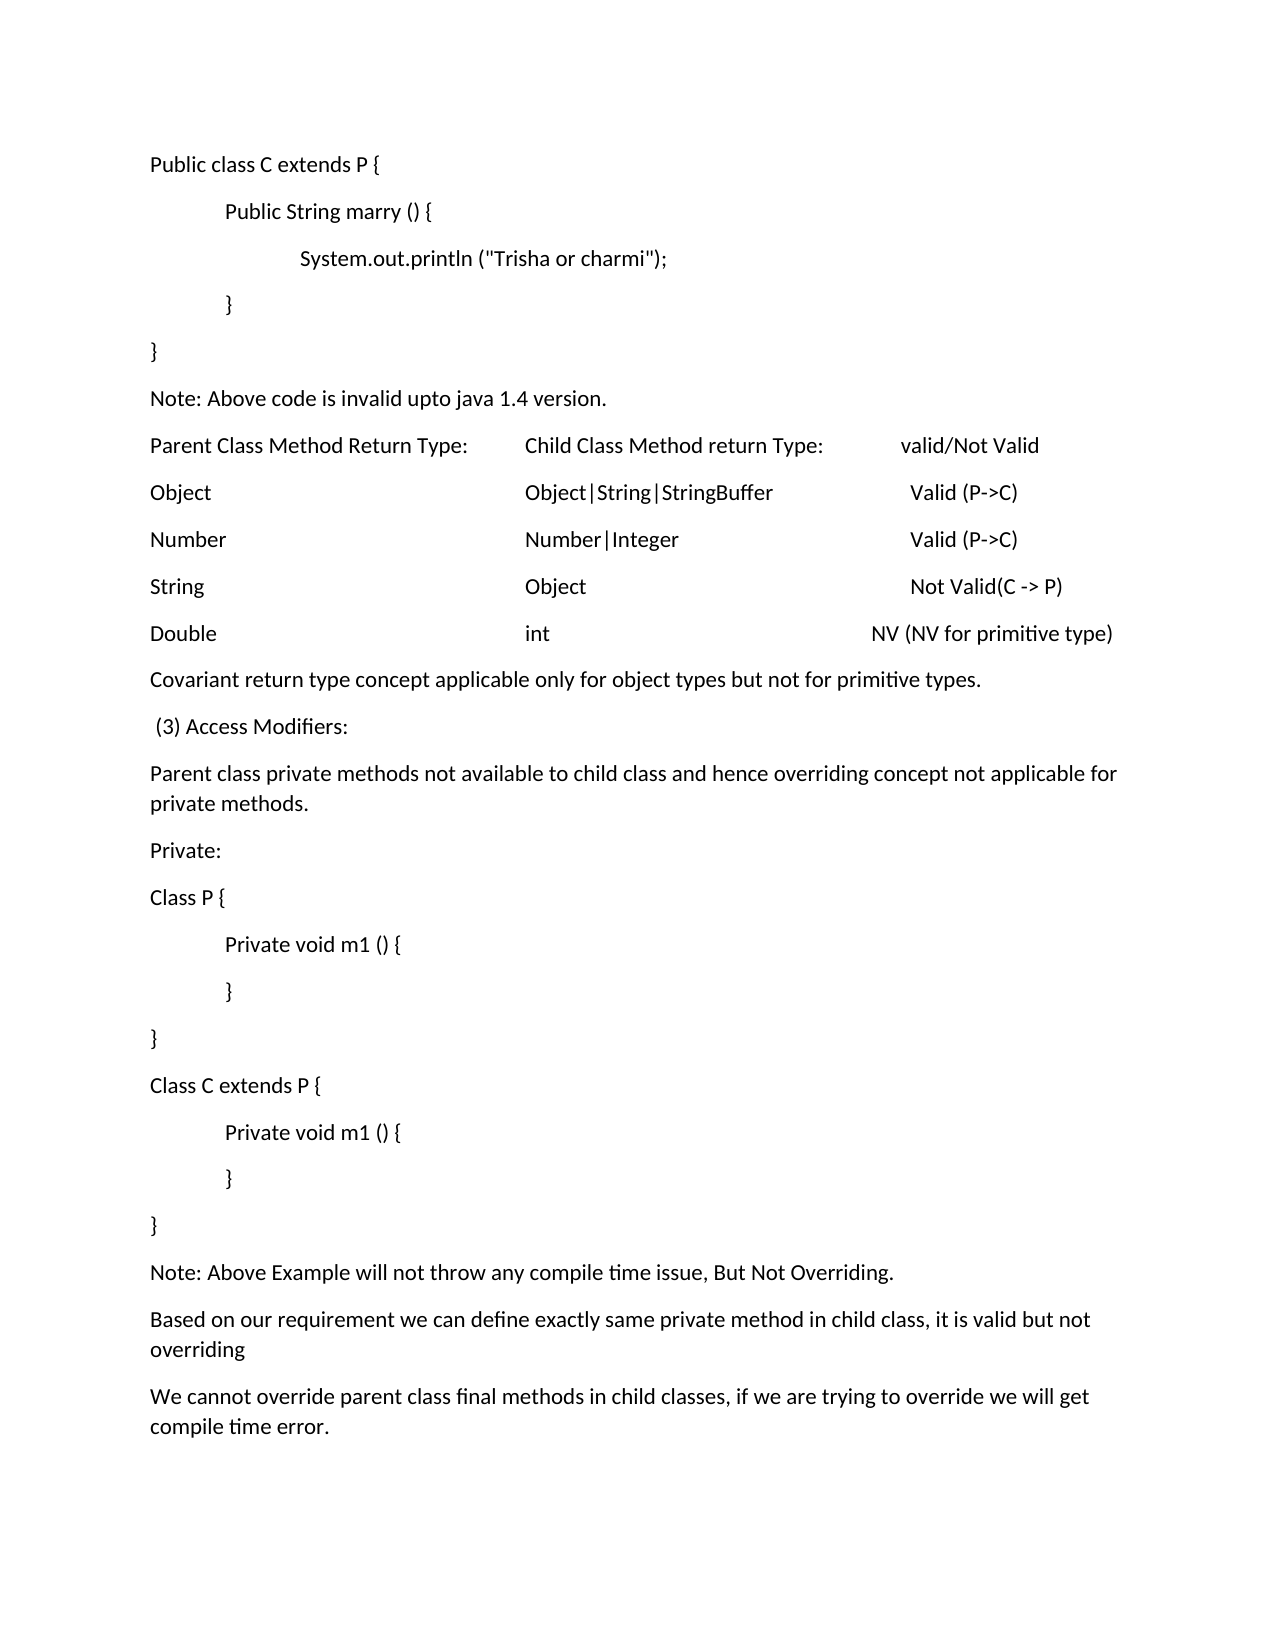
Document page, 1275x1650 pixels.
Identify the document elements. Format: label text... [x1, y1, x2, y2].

text String Object Not Valid(C -> P) [150, 572, 1125, 600]
text } [150, 337, 1125, 366]
text Public class C extends P { [150, 150, 1125, 178]
text (3) Access Modifiers: [150, 712, 1125, 741]
text Covariant return type concept applicable only for object types but not for primitive types. [150, 666, 1125, 694]
text } [150, 1024, 1125, 1052]
text Parent Class Method Return Type: Child Class Method return Type: valid/Not Valid [150, 431, 1125, 459]
text System.out.println ("Trisha or charmi"); [150, 244, 1125, 272]
text Private: [150, 836, 1125, 864]
text Public String marry () { [150, 197, 1125, 225]
text } [150, 1164, 1125, 1193]
text Object Object|String|StringBuffer Valid (P->C) [150, 478, 1125, 506]
text Double int NV (NV for primitive type) [150, 619, 1125, 647]
text We cannot override parent class final methods in child classes, if we are trying to override we will get compile time error. [150, 1382, 1125, 1441]
text } [150, 1211, 1125, 1239]
text Parent class private methods not available to child class and hence overriding concept not applicable for private methods. [150, 759, 1125, 818]
text Private void m1 () { [150, 930, 1125, 958]
text Class P { [150, 883, 1125, 911]
text } [150, 977, 1125, 1005]
text Private void m1 () { [150, 1118, 1125, 1146]
text Note: Above Example will not throw any compile time issue, But Not Overriding. [150, 1258, 1125, 1286]
text Based on our requirement we can define exactly same private method in child class, it is valid but not overriding [150, 1305, 1125, 1363]
text Class C extends P { [150, 1071, 1125, 1099]
text Note: Above code is invalid upto java 1.4 version. [150, 384, 1125, 412]
text } [150, 291, 1125, 319]
text Number Number|Integer Valid (P->C) [150, 525, 1125, 553]
